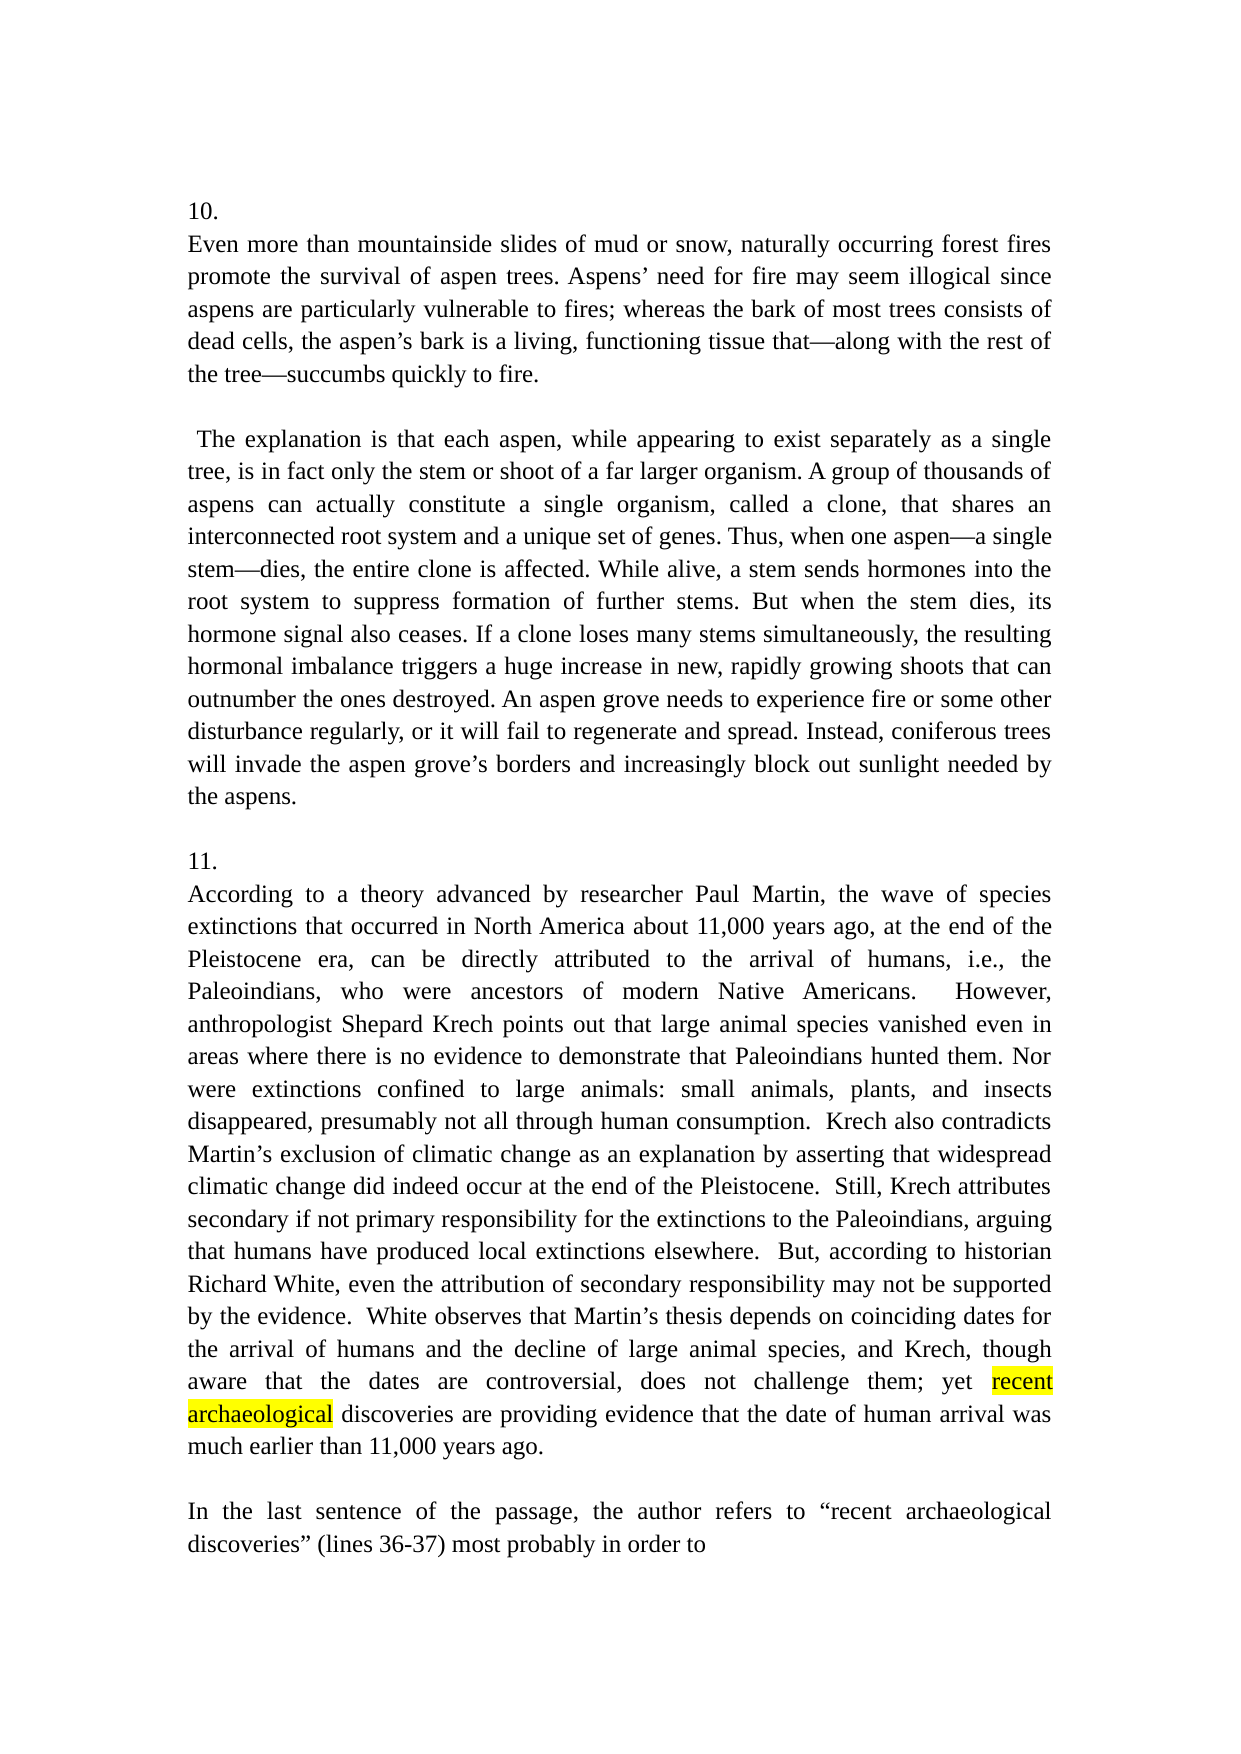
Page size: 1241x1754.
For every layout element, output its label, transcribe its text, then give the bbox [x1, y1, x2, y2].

text Even more than mountainside slides of mud or snow, naturally occurring forest fires promote the survival of aspen trees. Aspens’ need for fire may seem illogical since aspens are particularly vulnerable to fires; whereas the bark of most trees consists of dead cells, the aspen’s bark is a living, functioning tissue that—along with the rest of the tree—succumbs quickly to fire. [187, 227, 1053, 389]
text The explanation is that each aspen, while appearing to exist separately as a single tree, is in fact only the stem or shoot of a far larger organism. A group of thousands of aspens can actually constitute a single organism, called a clone, that shares an interconnected root system and a unique set of genes. Thus, when one aspen—a single stem—dies, the entire clone is affected. While alive, a stem sends hormones into the root system to suppress formation of further stems. But when the stem dies, its hormone signal also ceases. If a clone loses many stems simultaneously, the resulting hormonal imbalance triggers a huge increase in new, rapidly growing shoots that can outnumber the ones destroyed. An aspen grove needs to experience fire or some other disturbance regularly, or it will fail to regenerate and spread. Instead, coniferous trees will invade the aspen grove’s borders and increasingly block out sunlight needed by the aspens. [187, 422, 1053, 812]
text In the last sentence of the passage, the author refers to “recent archaeological discoveries” (lines 36-37) most probably in order to [187, 1494, 1053, 1559]
text 10. [187, 194, 1053, 227]
text According to a theory advanced by researcher Paul Martin, the wave of species extinctions that occurred in North America about 11,000 years ago, at the end of the Pleistocene era, can be directly attributed to the arrival of humans, i.e., the Paleoindians, who were ancestors of modern Native Americans. However, anthropologist Shepard Krech points out that large animal species vanished even in areas where there is no evidence to demonstrate that Paleoindians hunted them. Nor were extinctions confined to large animals: small animals, plants, and insects disappeared, presumably not all through human consumption. Krech also contradicts Martin’s exclusion of climatic change as an explanation by asserting that widespread climatic change did indeed occur at the end of the Pleistocene. Still, Krech attributes secondary if not primary responsibility for the extinctions to the Paleoindians, arguing that humans have produced local extinctions elsewhere. But, according to historian Richard White, even the attribution of secondary responsibility may not be supported by the evidence. White observes that Martin’s thesis depends on coinciding dates for the arrival of humans and the decline of large animal species, and Krech, though aware that the dates are controversial, does not challenge them; yet recent archaeological discoveries are providing evidence that the date of human arrival was much earlier than 11,000 years ago. [187, 877, 1053, 1462]
text 11. [187, 844, 1053, 877]
